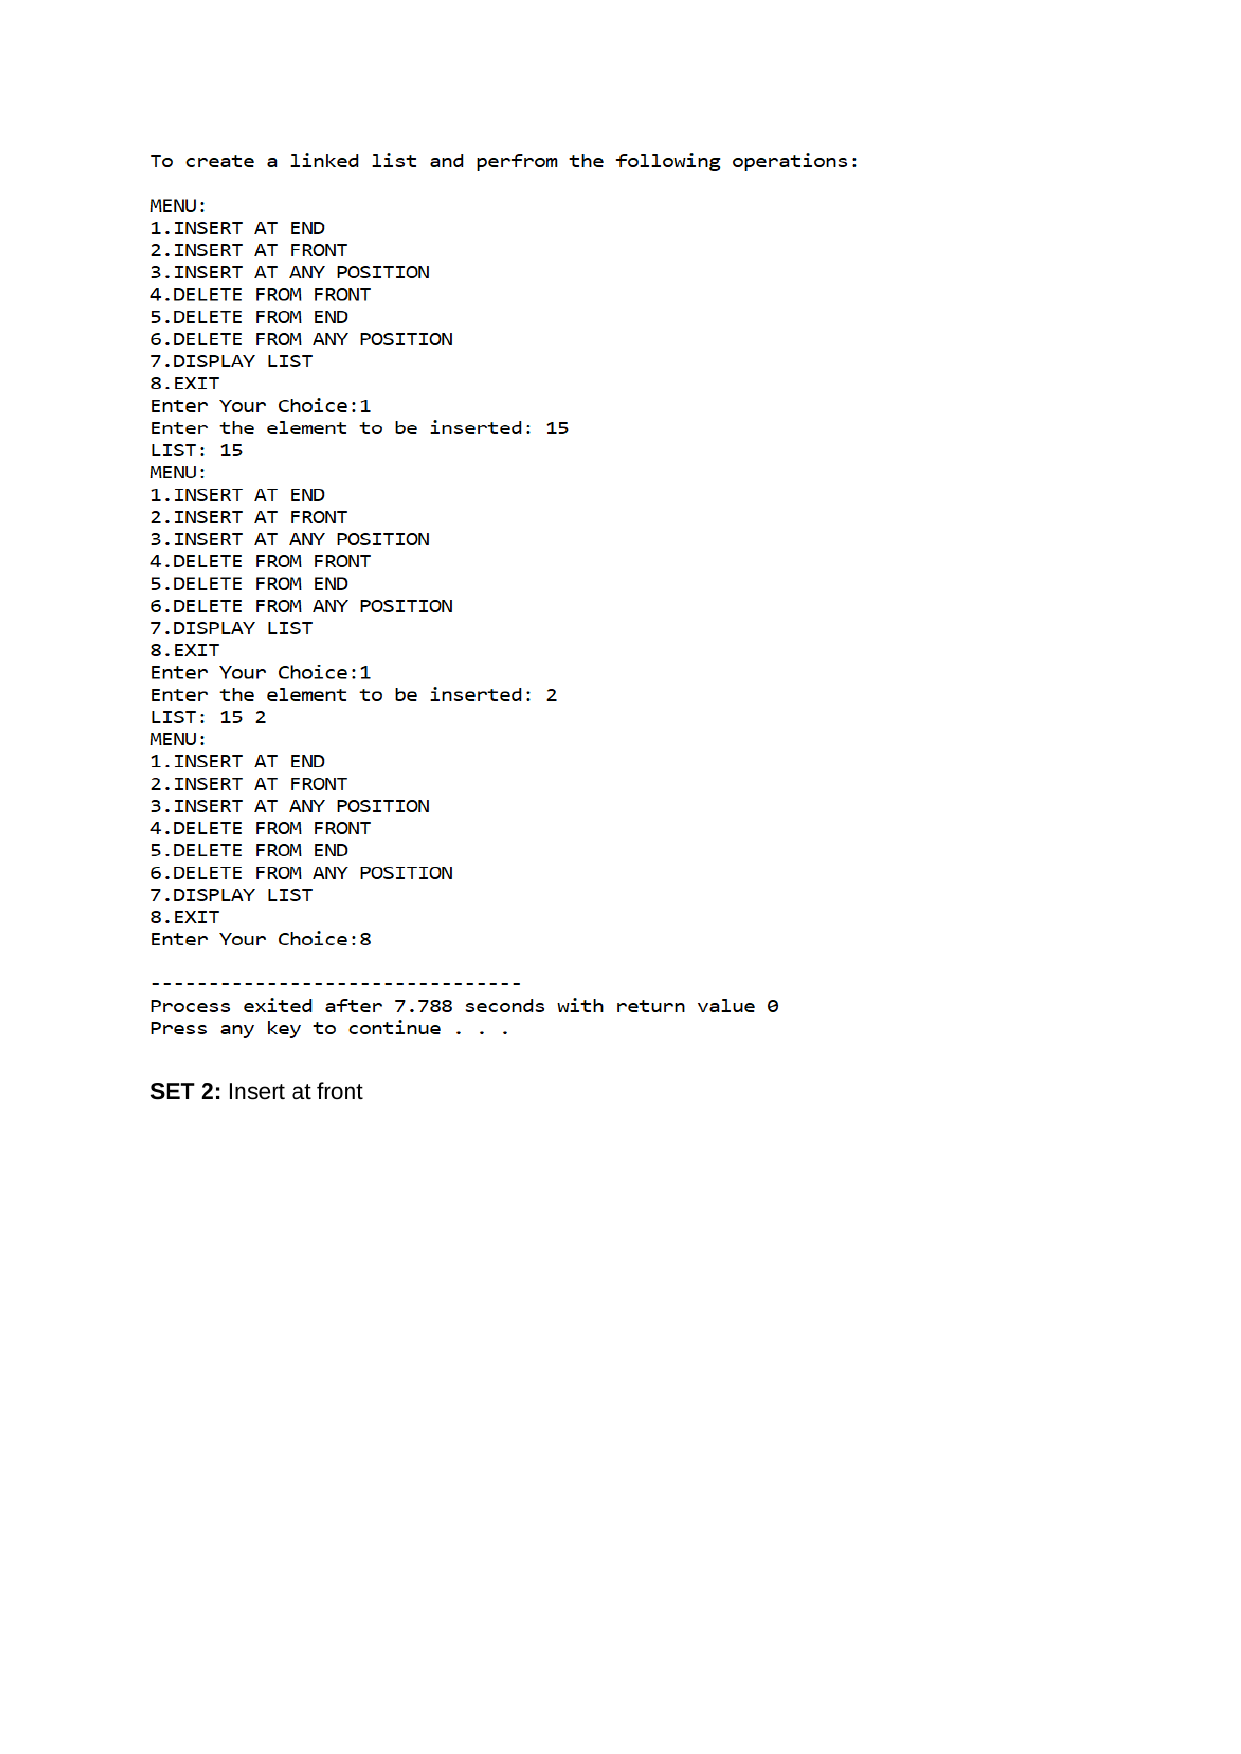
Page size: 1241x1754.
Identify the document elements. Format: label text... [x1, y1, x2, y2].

text SET 2: Insert at front [150, 1078, 1090, 1104]
picture [150, 150, 874, 1044]
